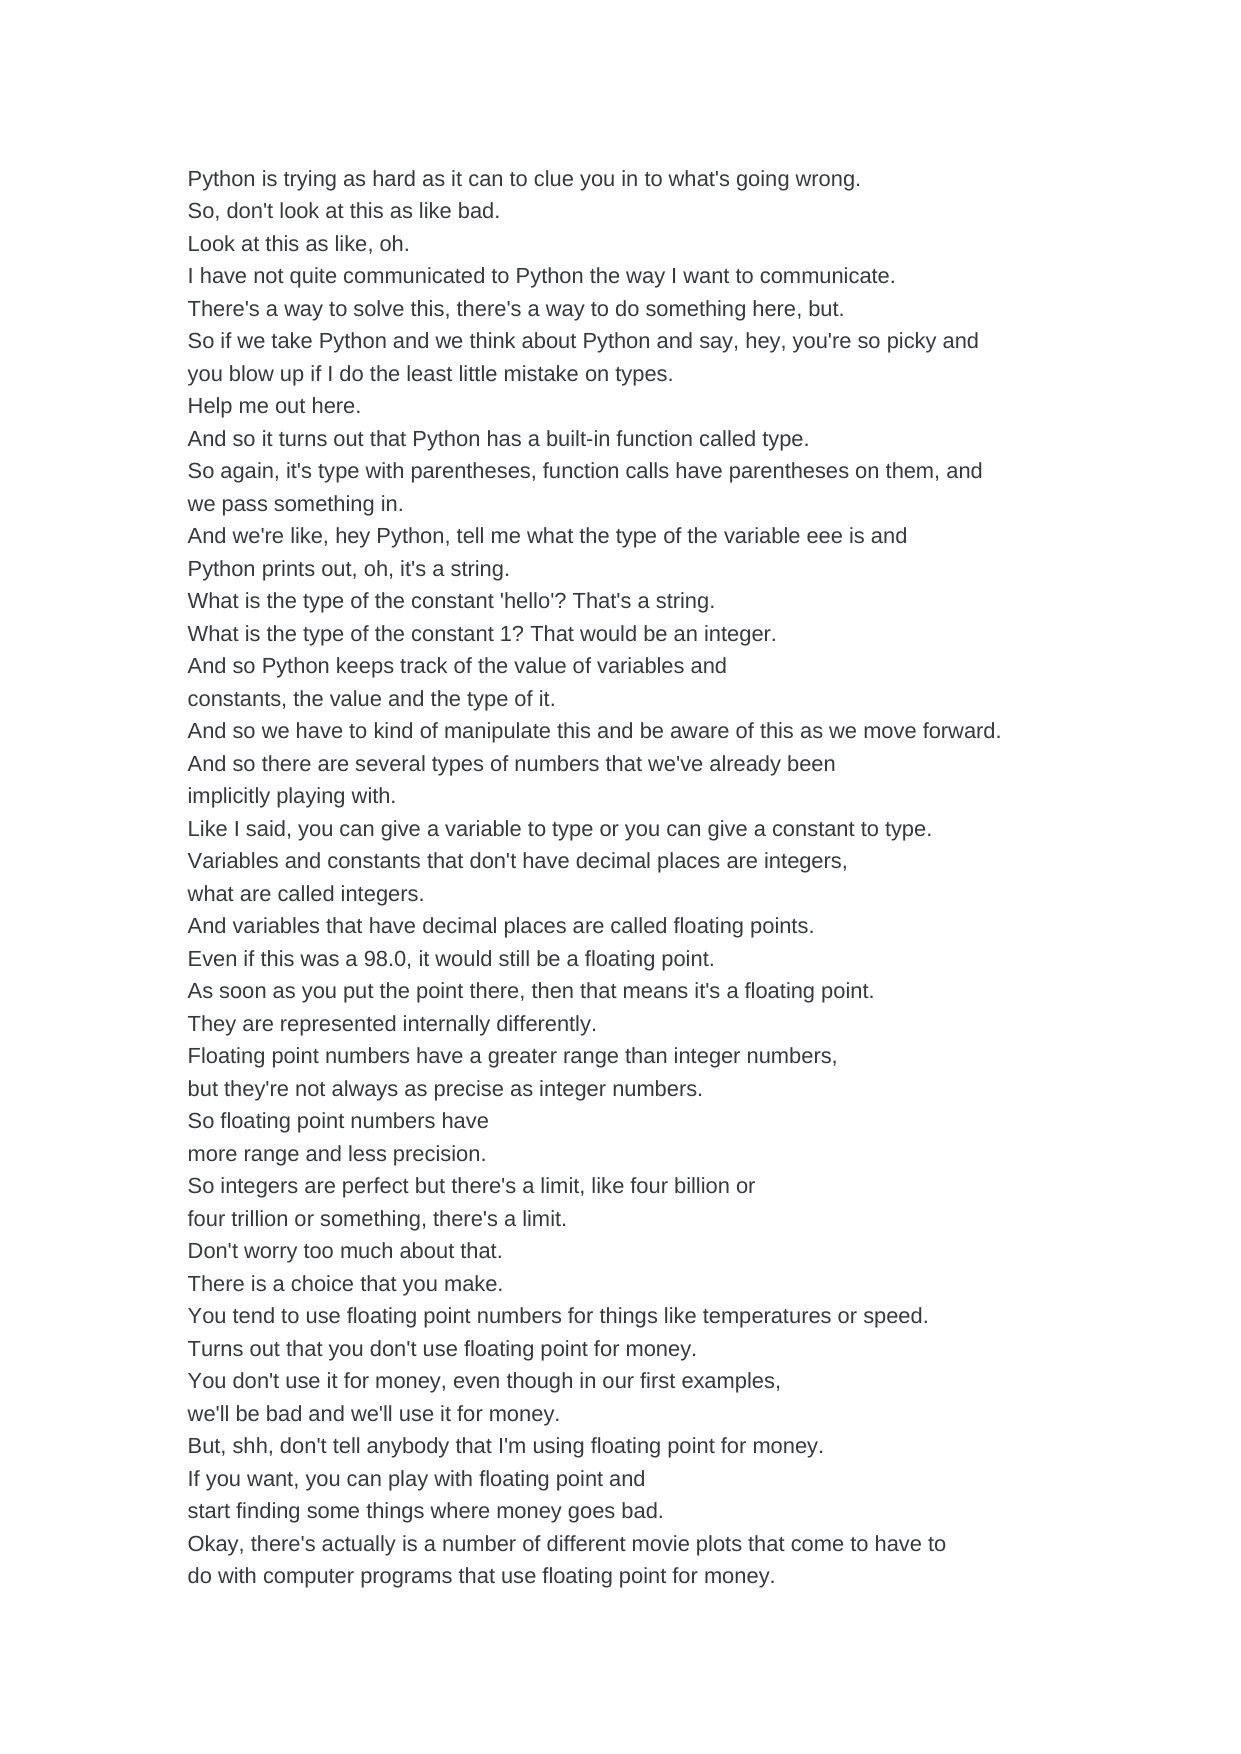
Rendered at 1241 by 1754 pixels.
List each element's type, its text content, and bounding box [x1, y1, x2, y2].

text So, don't look at this as like bad. [187, 194, 1053, 227]
text And so we have to kind of manipulate this and be aware of this as we move forward. [187, 714, 1053, 747]
text more range and less precision. [187, 1137, 1053, 1169]
text So again, it's type with parentheses, function calls have parentheses on them, and [187, 454, 1053, 487]
text constants, the value and the type of it. [187, 682, 1053, 714]
text So if we take Python and we think about Python and say, hey, you're so picky and [187, 324, 1053, 357]
text You don't use it for money, even though in our first examples, [187, 1364, 1053, 1397]
text You tend to use floating point numbers for things like temperatures or speed. [187, 1299, 1053, 1332]
text Variables and constants that don't have decimal places are integers, [187, 844, 1053, 877]
text four trillion or something, there's a limit. [187, 1202, 1053, 1234]
text Python is trying as hard as it can to clue you in to what's going wrong. [187, 162, 1053, 194]
text What is the type of the constant 'hello'? That's a string. [187, 584, 1053, 617]
text If you want, you can play with floating point and [187, 1462, 1053, 1494]
text Turns out that you don't use floating point for money. [187, 1332, 1053, 1364]
text And so there are several types of numbers that we've already been [187, 747, 1053, 779]
text Floating point numbers have a greater range than integer numbers, [187, 1039, 1053, 1072]
text we pass something in. [187, 487, 1053, 519]
text Okay, there's actually is a number of different movie plots that come to have to [187, 1527, 1053, 1559]
text And we're like, hey Python, tell me what the type of the variable eee is and [187, 519, 1053, 552]
text what are called integers. [187, 877, 1053, 909]
text I have not quite communicated to Python the way I want to communicate. [187, 259, 1053, 292]
text implicitly playing with. [187, 779, 1053, 812]
text Even if this was a 98.0, it would still be a floating point. [187, 942, 1053, 974]
text And so it turns out that Python has a built-in function called type. [187, 422, 1053, 454]
text What is the type of the constant 1? That would be an integer. [187, 617, 1053, 649]
text But, shh, don't tell anybody that I'm using floating point for money. [187, 1429, 1053, 1462]
text They are represented internally differently. [187, 1007, 1053, 1039]
text Don't worry too much about that. [187, 1234, 1053, 1267]
text Like I said, you can give a variable to type or you can give a constant to type. [187, 812, 1053, 844]
text There is a choice that you make. [187, 1267, 1053, 1299]
text And so Python keeps track of the value of variables and [187, 649, 1053, 682]
text So floating point numbers have [187, 1104, 1053, 1137]
text Help me out here. [187, 389, 1053, 422]
text we'll be bad and we'll use it for money. [187, 1397, 1053, 1429]
text Python prints out, oh, it's a string. [187, 552, 1053, 584]
text do with computer programs that use floating point for money. [187, 1559, 1053, 1592]
text There's a way to solve this, there's a way to do something here, but. [187, 292, 1053, 324]
text but they're not always as precise as integer numbers. [187, 1072, 1053, 1104]
text you blow up if I do the least little mistake on types. [187, 357, 1053, 389]
text start finding some things where money goes bad. [187, 1494, 1053, 1527]
text Look at this as like, oh. [187, 227, 1053, 259]
text As soon as you put the point there, then that means it's a floating point. [187, 974, 1053, 1007]
text So integers are perfect but there's a limit, like four billion or [187, 1169, 1053, 1202]
text And variables that have decimal places are called floating points. [187, 909, 1053, 942]
